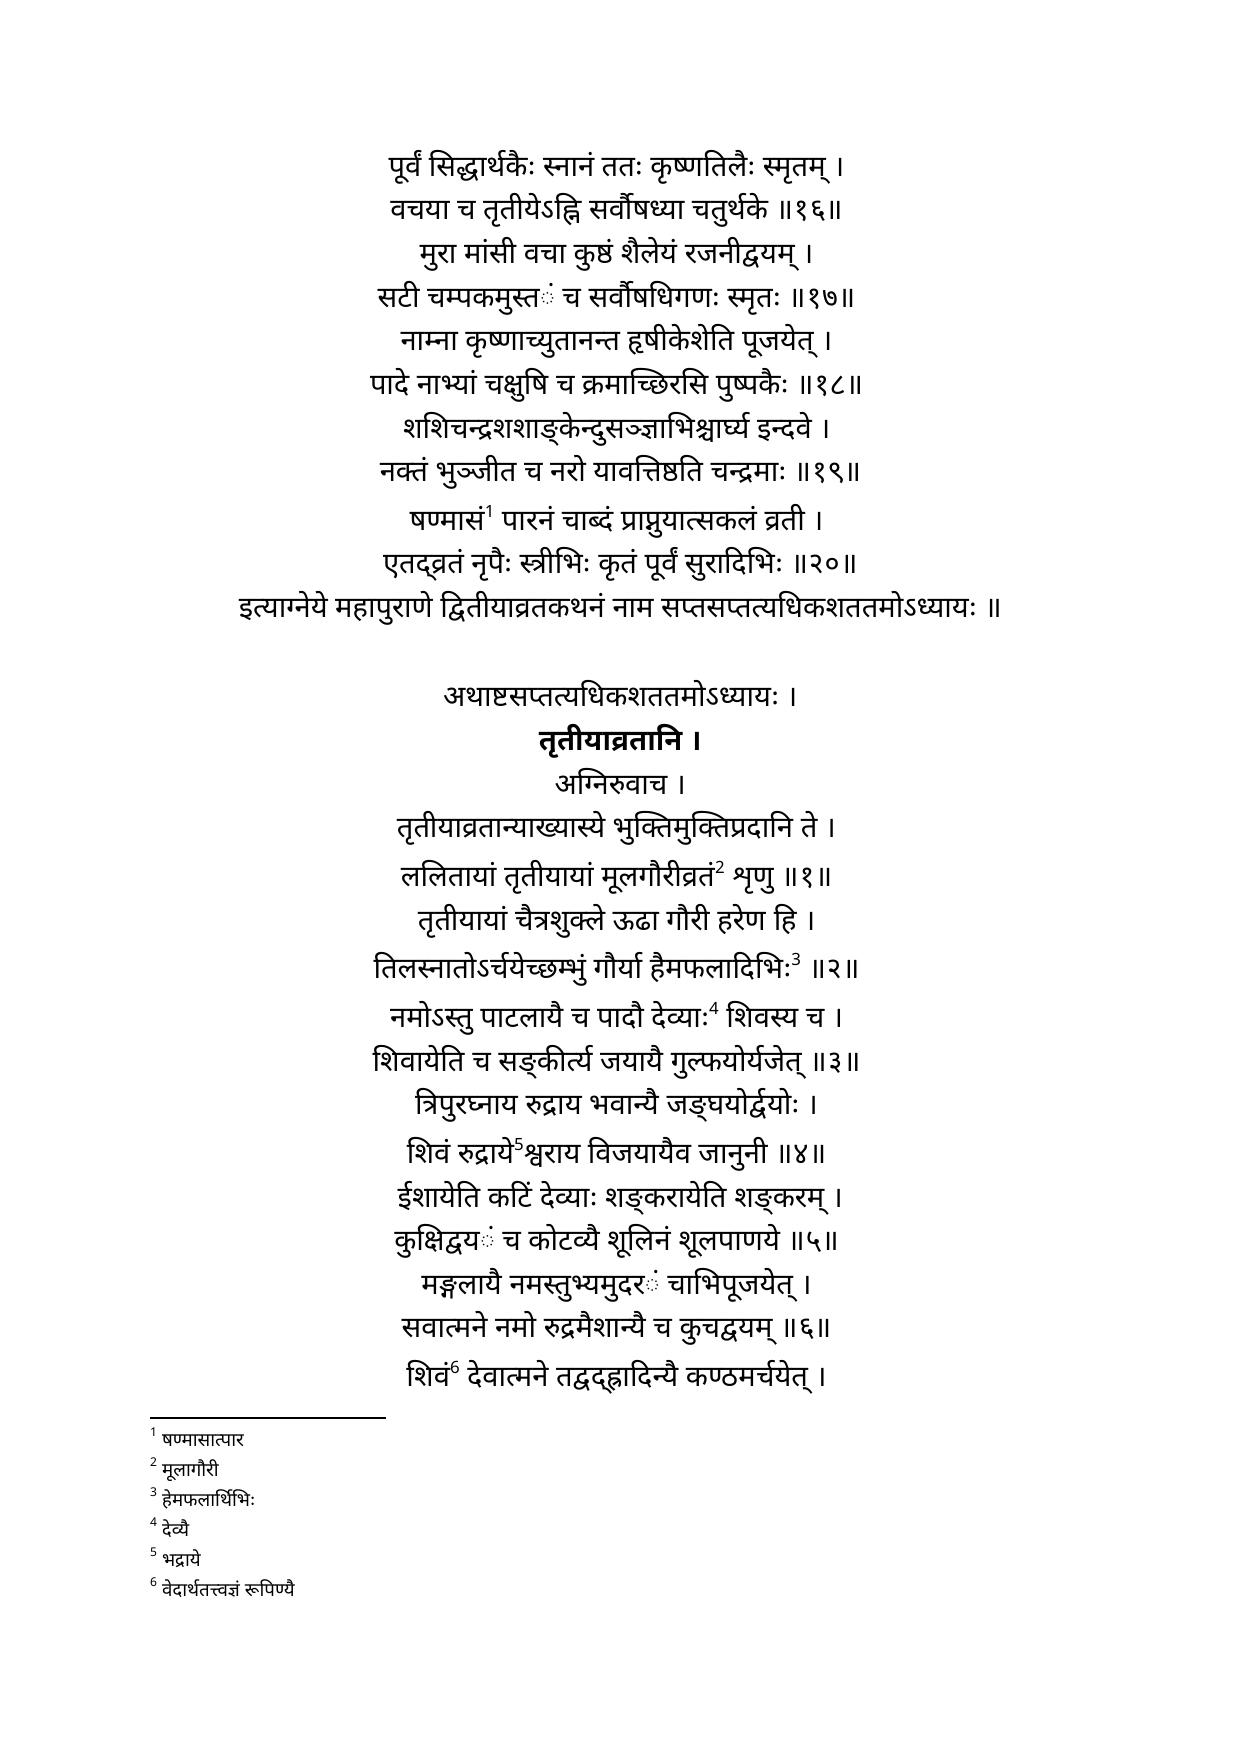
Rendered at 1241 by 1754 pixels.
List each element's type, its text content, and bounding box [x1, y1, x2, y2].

text तृतीयाव्रतानि । अग्निरुवाच । तृतीयाव्रतान्याख्यास्ये भुक्तिमुक्तिप्रदानि ते । ललितायां तृतीयायां मूलगौरीव्रतं शृणु ॥१॥ तृतीयायां चैत्रशुक्ले ऊढा गौरी हरेण हि । तिलस्नातोऽर्चयेच्छम्भुं गौर्या हैमफलादिभिः ॥२॥ नमोऽस्तु पाटलायै च पादौ देव्याः शिवस्य च । शिवायेति च सङ्कीर्त्य जयायै गुल्फयोर्यजेत् ॥३॥ त्रिपुरघ्नाय रुद्राय भवान्यै जङ्घयोर्द्वयोः । शिवं रुद्रायेश्वराय विजयायैव जानुनी ॥४॥ ईशायेति कटिं देव्याः शङ्करायेति शङ्करम् । [150, 724, 1090, 1219]
text इत्याग्नेये महापुराणे द्वितीयाव्रतकथनं नाम सप्तसप्तत्यधिकशततमोऽध्यायः ॥ [150, 591, 1090, 629]
text अथाष्टसप्तत्यधिकशततमोऽध्यायः । [150, 681, 1090, 719]
text षण्मासं पारनं चाब्दं प्राप्नुयात्सकलं व्रती । एतद्व्रतं नृपैः स्त्रीभिः कृतं पूर्वं सुरादिभिः ॥२०॥ [150, 499, 1090, 586]
